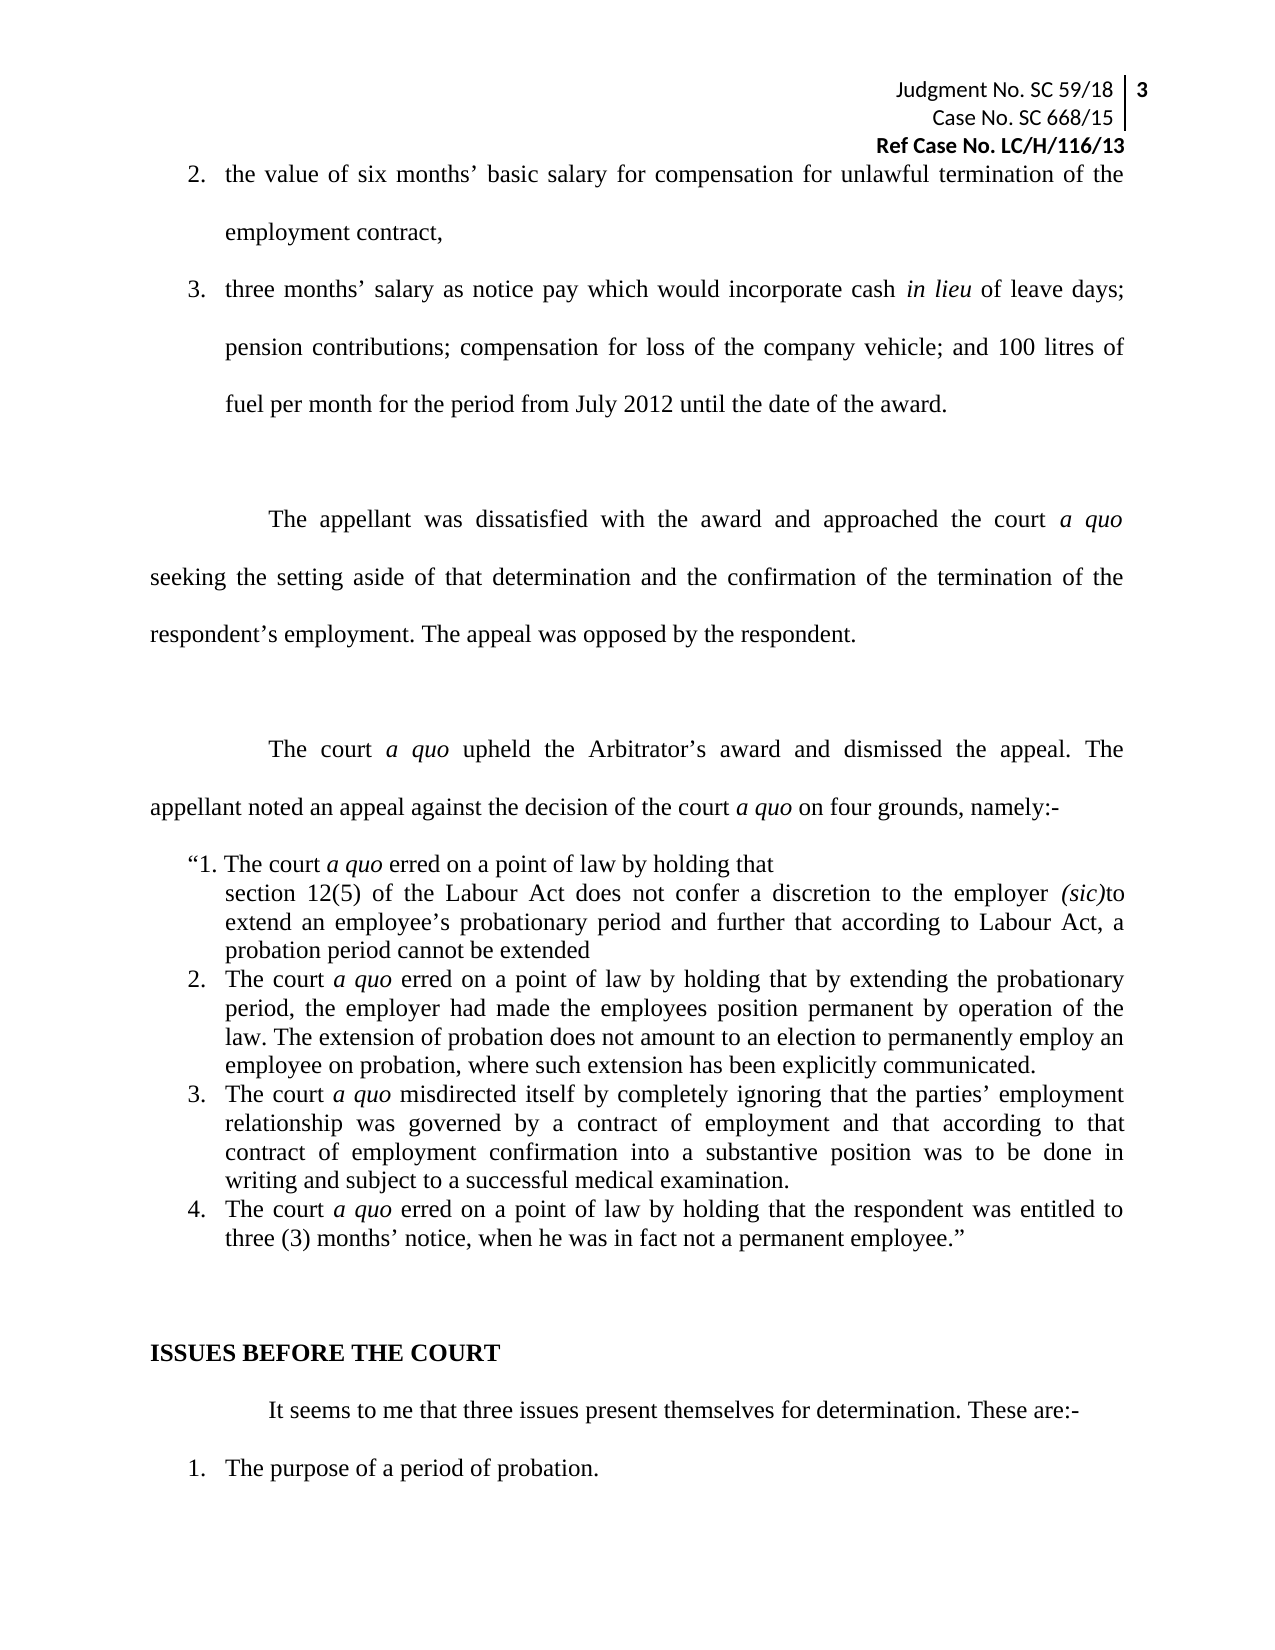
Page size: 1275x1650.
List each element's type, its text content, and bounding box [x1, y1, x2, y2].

text It seems to me that three issues present themselves for determination. These are:- [150, 1395, 1125, 1424]
list three months’ salary as notice pay which would incorporate cash in lieu of leave days; pension contributions; compensation for loss of the company vehicle; and 100 litres of fuel per month for the period from July 2012 until the date of the award. [187, 274, 1125, 418]
text “1. The court a quo erred on a point of law by holding that [187, 849, 1125, 878]
text The appellant was dissatisfied with the award and approached the court a quo seeking the setting aside of that determination and the confirmation of the termination of the respondent’s employment. The appeal was opposed by the respondent. [150, 504, 1125, 648]
text The court a quo upheld the Arbitrator’s award and dismissed the appeal. The appellant noted an appeal against the decision of the court a quo on four grounds, namely:- [150, 734, 1125, 820]
list The purpose of a period of probation. [187, 1453, 1125, 1482]
list The court a quo misdirected itself by completely ignoring that the parties’ employment relationship was governed by a contract of employment and that according to that contract of employment confirmation into a substantive position was to be done in writing and subject to a successful medical examination. [187, 1079, 1125, 1194]
text section 12(5) of the Labour Act does not confer a discretion to the employer (sic)to extend an employee’s probationary period and further that according to Labour Act, a probation period cannot be extended [225, 878, 1125, 964]
list The court a quo erred on a point of law by holding that the respondent was entitled to three (3) months’ notice, when he was in fact not a permanent employee.” [187, 1194, 1125, 1252]
text ISSUES BEFORE THE COURT [150, 1338, 1125, 1367]
list the value of six months’ basic salary for compensation for unlawful termination of the employment contract, [187, 159, 1125, 245]
list The court a quo erred on a point of law by holding that by extending the probationary period, the employer had made the employees position permanent by operation of the law. The extension of probation does not amount to an election to permanently employ an employee on probation, where such extension has been explicitly communicated. [187, 964, 1125, 1079]
